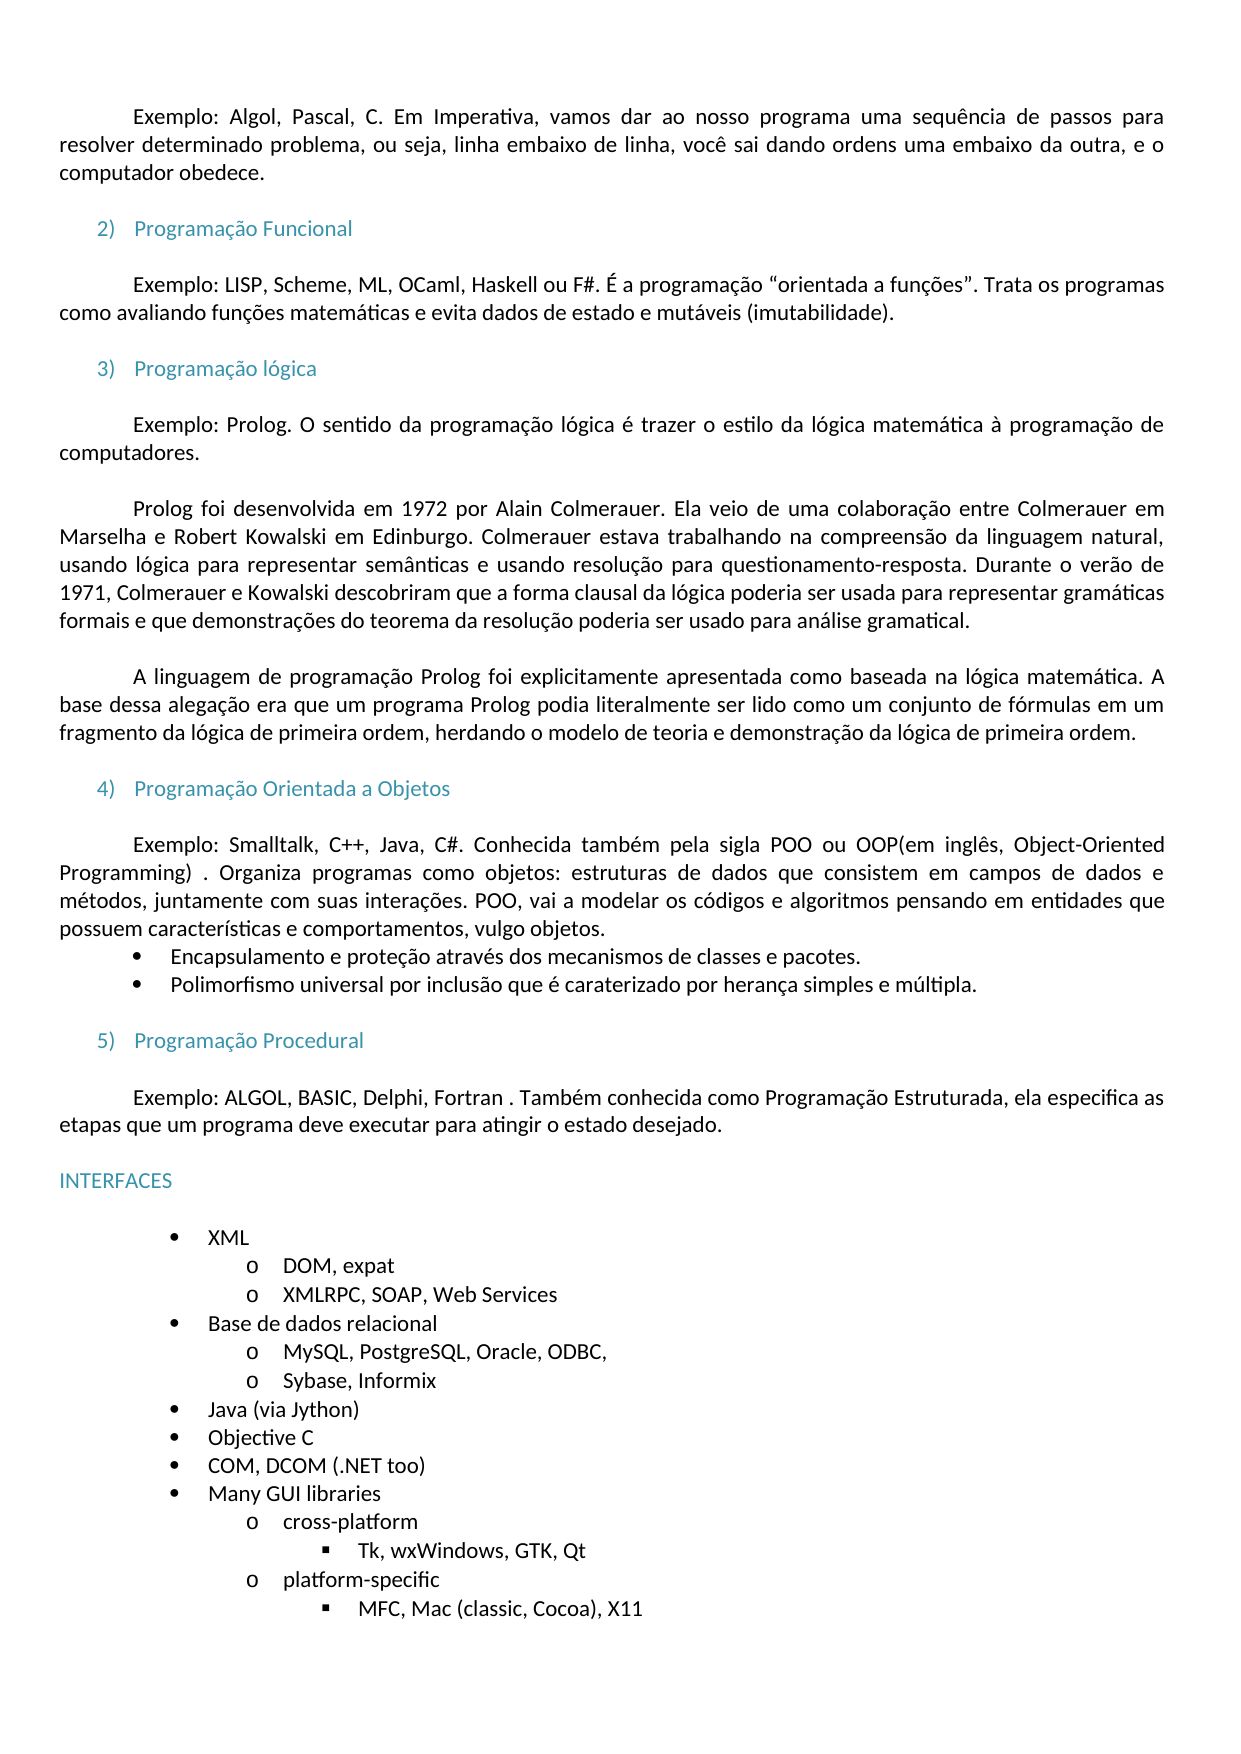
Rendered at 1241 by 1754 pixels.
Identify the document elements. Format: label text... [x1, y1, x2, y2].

list MFC, Mac (classic, Cocoa), X11 [320, 1594, 1167, 1622]
text Exemplo: LISP, Scheme, ML, OCaml, Haskell ou F#. É a programação “orientada a funções”. Trata os programas como avaliando funções matemáticas e evita dados de estado e mutáveis (imutabilidade). [59, 270, 1167, 326]
text INTERFACES [59, 1167, 1167, 1195]
text Exemplo: Algol, Pascal, C. Em Imperativa, vamos dar ao nosso programa uma sequência de passos para resolver determinado problema, ou seja, linha embaixo de linha, você sai dando ordens uma embaixo da outra, e o computador obedece. [59, 102, 1167, 186]
list Polimorfismo universal por inclusão que é caraterizado por herança simples e múltipla. [133, 971, 1167, 998]
list Java (via Jython) [170, 1395, 1167, 1423]
list Programação Funcional [97, 214, 1167, 242]
list Sybase, Informix [245, 1366, 1167, 1395]
text A linguagem de programação Prolog foi explicitamente apresentada como baseada na lógica matemática. A base dessa alegação era que um programa Prolog podia literalmente ser lido como um conjunto de fórmulas em um fragmento da lógica de primeira ordem, herdando o modelo de teoria e demonstração da lógica de primeira ordem. [59, 662, 1167, 746]
list Programação lógica [97, 354, 1167, 382]
text Exemplo: Prolog. O sentido da programação lógica é trazer o estilo da lógica matemática à programação de computadores. [59, 410, 1167, 466]
list XML [170, 1223, 1167, 1251]
text Exemplo: Smalltalk, C++, Java, C#. Conhecida também pela sigla POO ou OOP(em inglês, Object-Oriented Programming) . Organiza programas como objetos: estruturas de dados que consistem em campos de dados e métodos, juntamente com suas interações. POO, vai a modelar os códigos e algoritmos pensando em entidades que possuem características e comportamentos, vulgo objetos. [59, 830, 1167, 942]
list Programação Orientada a Objetos [97, 774, 1167, 802]
text Prolog foi desenvolvida em 1972 por Alain Colmerauer. Ela veio de uma colaboração entre Colmerauer em Marselha e Robert Kowalski em Edinburgo. Colmerauer estava trabalhando na compreensão da linguagem natural, usando lógica para representar semânticas e usando resolução para questionamento-resposta. Durante o verão de 1971, Colmerauer e Kowalski descobriram que a forma clausal da lógica poderia ser usada para representar gramáticas formais e que demonstrações do teorema da resolução poderia ser usado para análise gramatical. [59, 494, 1167, 634]
list Many GUI libraries [170, 1479, 1167, 1507]
list Programação Procedural [97, 1027, 1167, 1054]
list DOM, expat [245, 1251, 1167, 1280]
list Tk, wxWindows, GTK, Qt [320, 1537, 1167, 1565]
text Exemplo: ALGOL, BASIC, Delphi, Fortran . Também conhecida como Programação Estruturada, ela especifica as etapas que um programa deve executar para atingir o estado desejado. [59, 1083, 1167, 1139]
list XMLRPC, SOAP, Web Services [245, 1280, 1167, 1309]
list platform-specific [245, 1565, 1167, 1594]
list Encapsulamento e proteção através dos mecanismos de classes e pacotes. [133, 942, 1167, 971]
list Base de dados relacional [170, 1309, 1167, 1337]
list Objective C [170, 1423, 1167, 1451]
list cross-platform [245, 1507, 1167, 1537]
list MySQL, PostgreSQL, Oracle, ODBC, [245, 1337, 1167, 1366]
list COM, DCOM (.NET too) [170, 1451, 1167, 1479]
